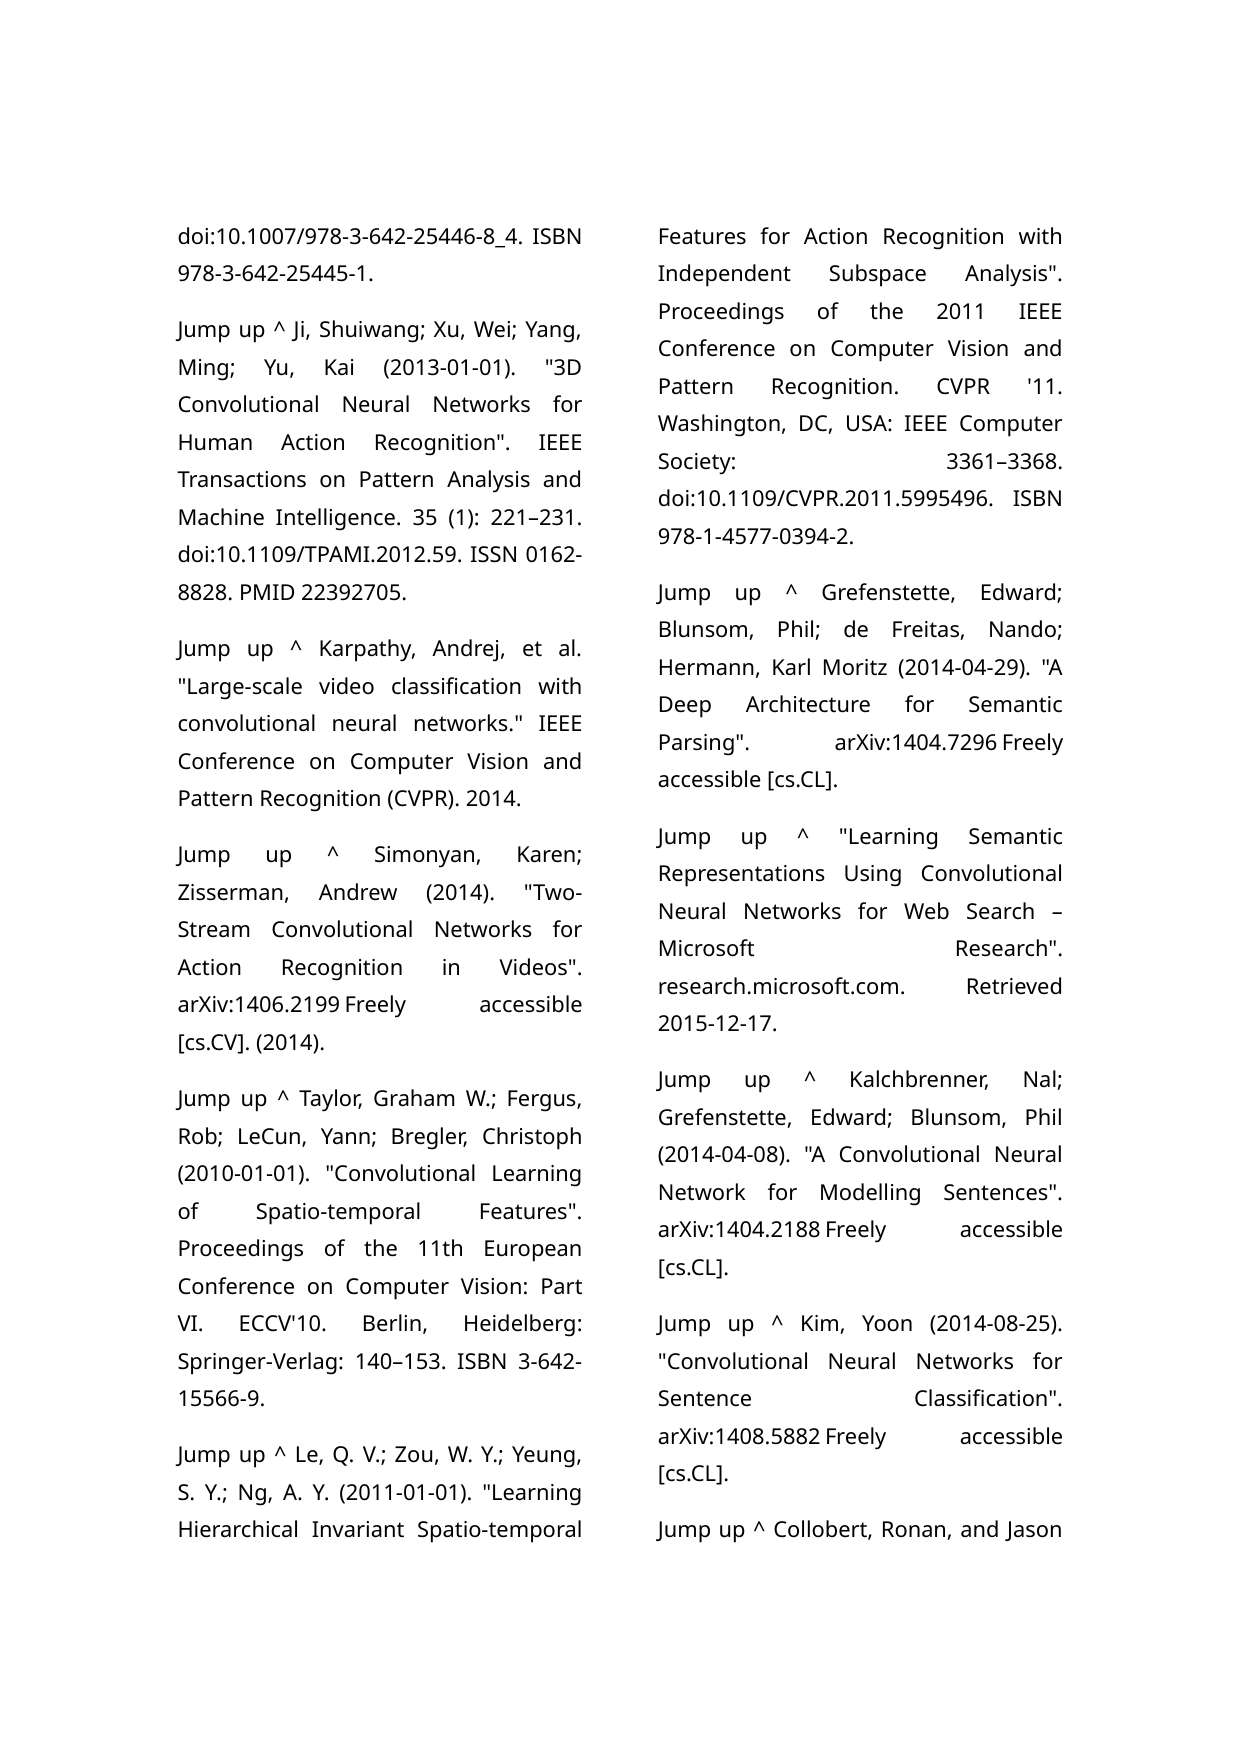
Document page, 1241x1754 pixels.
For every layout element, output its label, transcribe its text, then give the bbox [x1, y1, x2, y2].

text Jump up ^ Simonyan, Karen; Zisserman, Andrew (2014). "Two-Stream Convolutional Networks for Action Recognition in Videos". arXiv:1406.2199 Freely accessible [cs.CV]. (2014). [177, 836, 583, 1061]
text Jump up ^ "Learning Semantic Representations Using Convolutional Neural Networks for Web Search – Microsoft Research". research.microsoft.com. Retrieved 2015-12-17. [658, 817, 1063, 1042]
text Jump up ^ Taylor, Graham W.; Fergus, Rob; LeCun, Yann; Bregler, Christoph (2010-01-01). "Convolutional Learning of Spatio-temporal Features". Proceedings of the 11th European Conference on Computer Vision: Part VI. ECCV'10. Berlin, Heidelberg: Springer-Verlag: 140–153. ISBN 3-642-15566-9. [177, 1079, 583, 1417]
text Jump up ^ Kalchbrenner, Nal; Grefenstette, Edward; Blunsom, Phil (2014-04-08). "A Convolutional Neural Network for Modelling Sentences". arXiv:1404.2188 Freely accessible [cs.CL]. [658, 1061, 1063, 1286]
text Jump up ^ Grefenstette, Edward; Blunsom, Phil; de Freitas, Nando; Hermann, Karl Moritz (2014-04-29). "A Deep Architecture for Semantic Parsing". arXiv:1404.7296 Freely accessible [cs.CL]. [658, 573, 1063, 798]
text Jump up ^ Ji, Shuiwang; Xu, Wei; Yang, Ming; Yu, Kai (2013-01-01). "3D Convolutional Neural Networks for Human Action Recognition". IEEE Transactions on Pattern Analysis and Machine Intelligence. 35 (1): 221–231. doi:10.1109/TPAMI.2012.59. ISSN 0162-8828. PMID 22392705. [177, 311, 583, 611]
text Jump up ^ Le, Q. V.; Zou, W. Y.; Yeung, S. Y.; Ng, A. Y. (2011-01-01). "Learning Hierarchical Invariant Spatio-temporal Features for Action Recognition with Independent Subspace Analysis". Proceedings of the 2011 IEEE Conference on Computer Vision and Pattern Recognition. CVPR '11. Washington, DC, USA: IEEE Computer Society: 3361–3368. doi:10.1109/CVPR.2011.5995496. ISBN 978-1-4577-0394-2. [658, 217, 1063, 554]
text Jump up ^ Le, Q. V.; Zou, W. Y.; Yeung, S. Y.; Ng, A. Y. (2011-01-01). "Learning Hierarchical Invariant Spatio-temporal Features for Action Recognition with Independent Subspace Analysis". Proceedings of the 2011 IEEE Conference on Computer Vision and Pattern Recognition. CVPR '11. Washington, DC, USA: IEEE Computer Society: 3361–3368. doi:10.1109/CVPR.2011.5995496. ISBN 978-1-4577-0394-2. [177, 1436, 583, 1548]
text Jump up ^ Karpathy, Andrej, et al. "Large-scale video classification with convolutional neural networks." IEEE Conference on Computer Vision and Pattern Recognition (CVPR). 2014. [177, 629, 583, 817]
text Jump up ^ Kim, Yoon (2014-08-25). "Convolutional Neural Networks for Sentence Classification". arXiv:1408.5882 Freely accessible [cs.CL]. [658, 1304, 1063, 1492]
